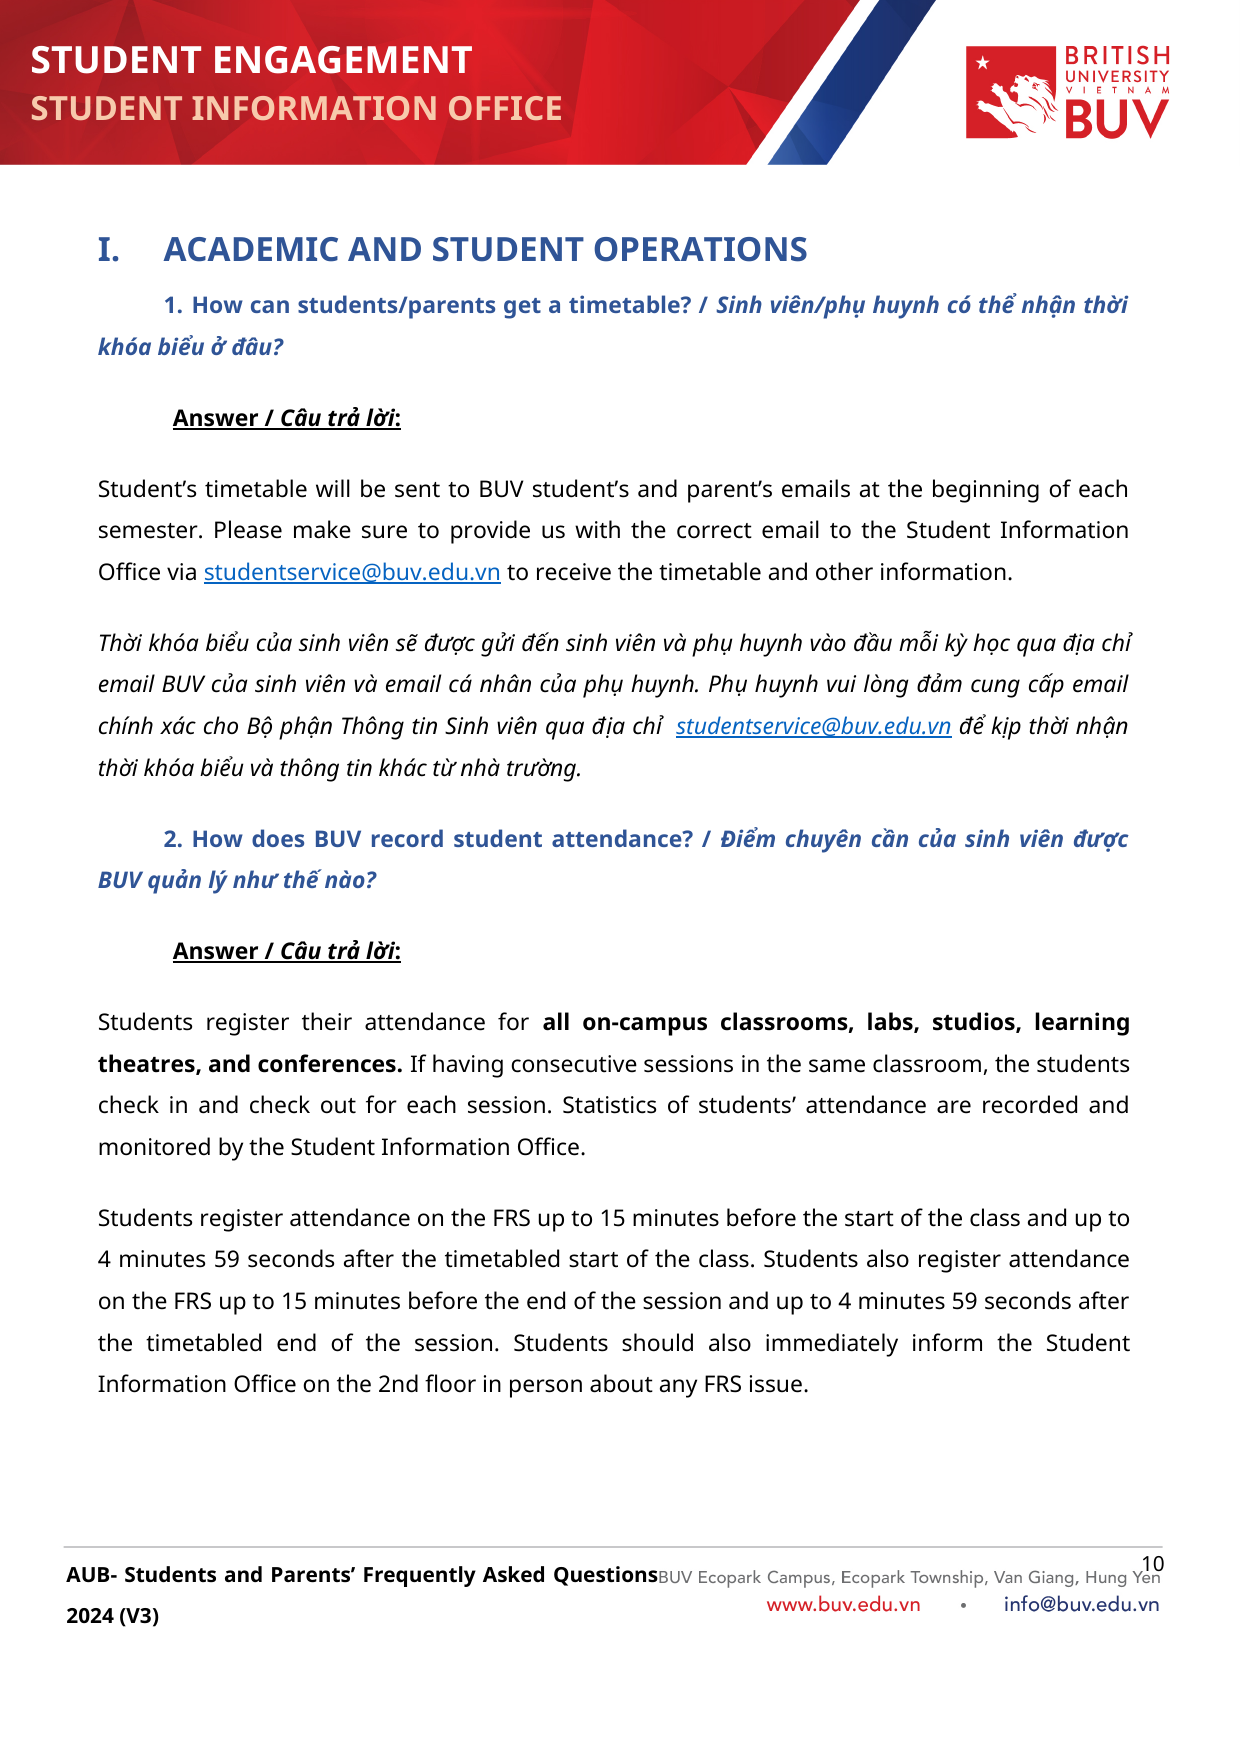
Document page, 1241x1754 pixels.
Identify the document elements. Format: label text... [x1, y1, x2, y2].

text Answer / Câu trả lời: [98, 393, 1131, 434]
list How does BUV record student attendance? / Điểm chuyên cần của sinh viên được BUV quản lý như thế nào? [98, 814, 1131, 897]
list Answer / Câu trả lời: [98, 926, 1131, 968]
list How can students/parents get a timetable? / Sinh viên/phụ huynh có thể nhận thời khóa biểu ở đâu? [98, 280, 1131, 364]
picture [0, 0, 1240, 166]
text Student’s timetable will be sent to BUV student’s and parent’s emails at the beginning of each semester. Please make sure to provide us with the correct email to the Student Information Office via studentservice@buv.edu.vn to receive the timetable and other information. [98, 464, 1131, 589]
text Students register attendance on the FRS up to 15 minutes before the start of the class and up to 4 minutes 59 seconds after the timetabled start of the class. Students also register attendance on the FRS up to 15 minutes before the end of the session and up to 4 minutes 59 seconds after the timetabled end of the session. Students should also immediately inform the Student Information Office on the 2nd floor in person about any FRS issue. [98, 1193, 1131, 1401]
picture [0, 1544, 1234, 1679]
text Students register their attendance for all on-campus classrooms, labs, studios, learning theatres, and conferences. If having consecutive sessions in the same classroom, the students check in and check out for each session. Statistics of students’ attendance are recorded and monitored by the Student Information Office. [98, 997, 1131, 1164]
text Thời khóa biểu của sinh viên sẽ được gửi đến sinh viên và phụ huynh vào đầu mỗi kỳ học qua địa chỉ email BUV của sinh viên và email cá nhân của phụ huynh. Phụ huynh vui lòng đảm cung cấp email chính xác cho Bộ phận Thông tin Sinh viên qua địa chỉ studentservice@buv.edu.vn để kịp thời nhận thời khóa biểu và thông tin khác từ nhà trường. [98, 618, 1131, 784]
list ACADEMIC AND STUDENT OPERATIONS [98, 228, 1131, 270]
